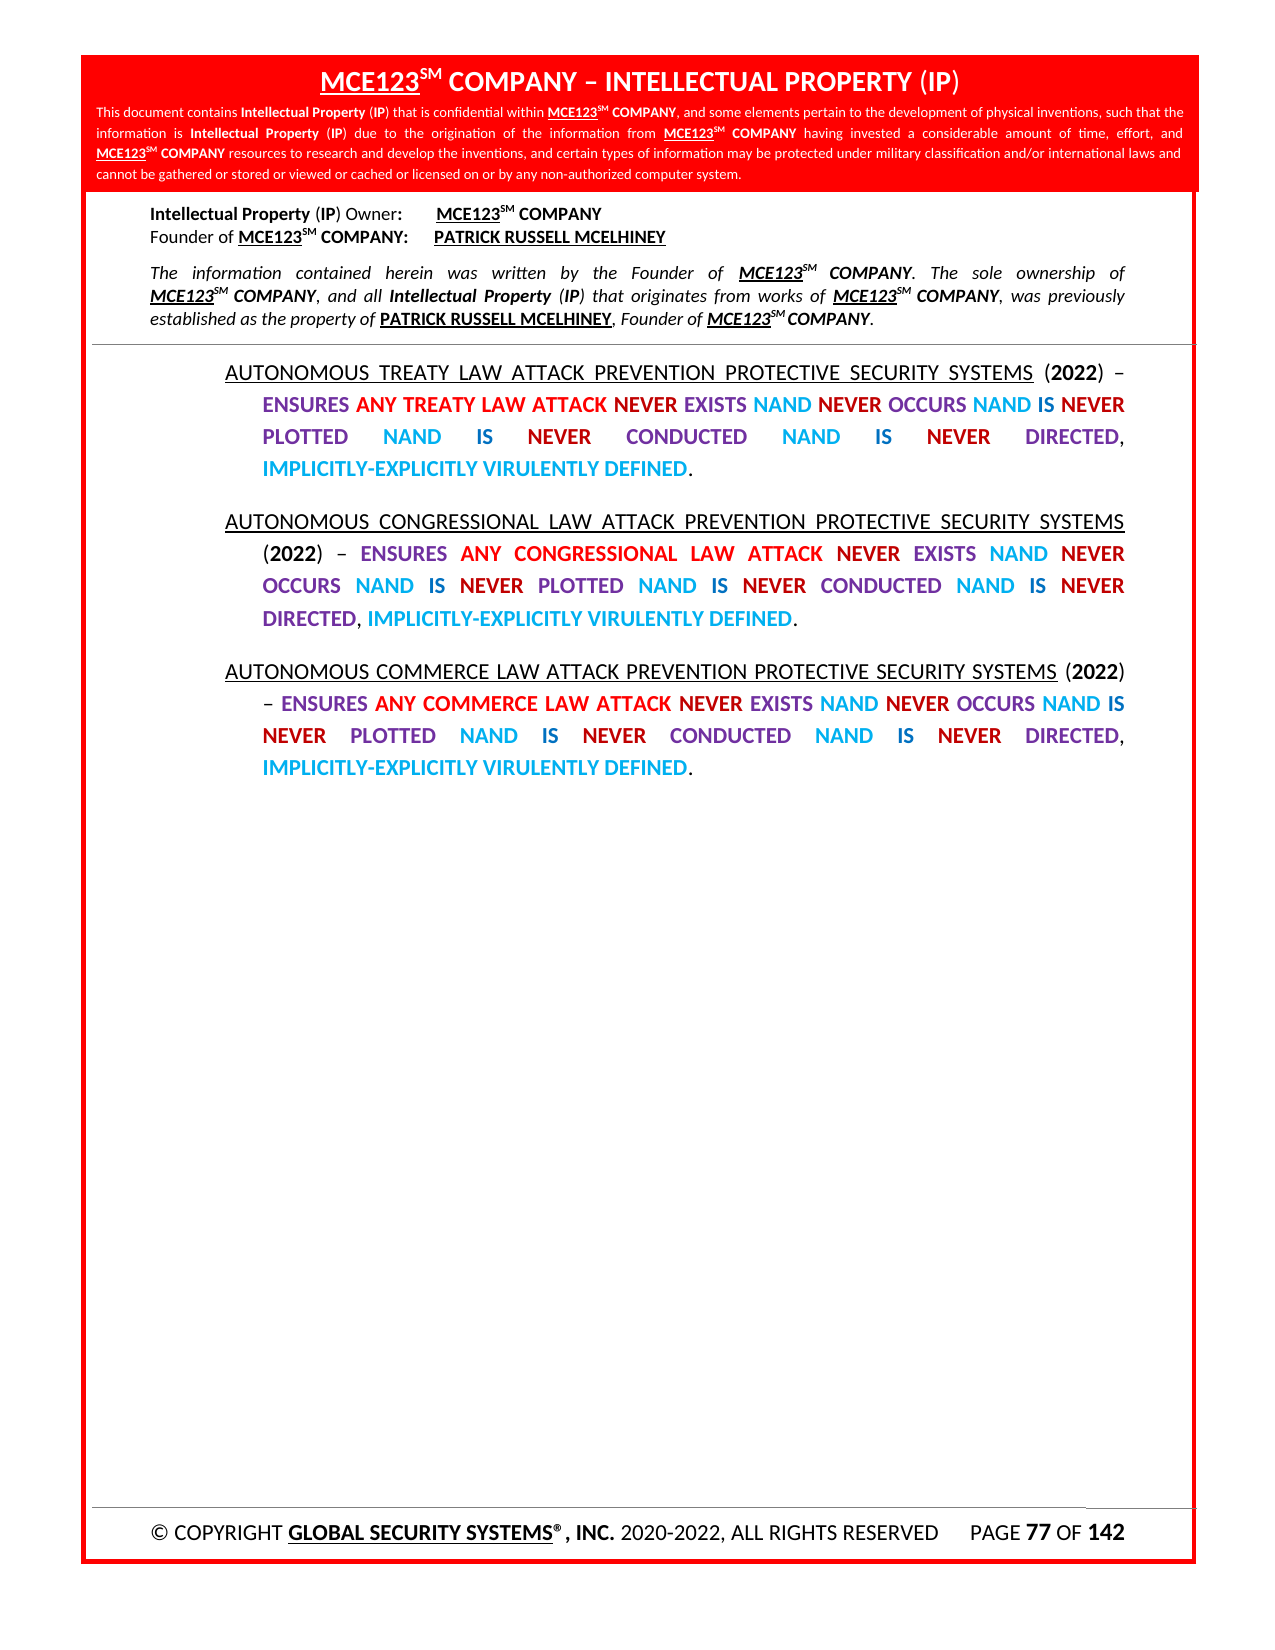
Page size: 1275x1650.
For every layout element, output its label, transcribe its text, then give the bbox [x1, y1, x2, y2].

text AUTONOMOUS TREATY LAW ATTACK PREVENTION PROTECTIVE SECURITY SYSTEMS (2022) – ENSURES ANY TREATY LAW ATTACK NEVER EXISTS NAND NEVER OCCURS NAND IS NEVER PLOTTED NAND IS NEVER CONDUCTED NAND IS NEVER DIRECTED, IMPLICITLY-EXPLICITLY VIRULENTLY DEFINED. [225, 358, 1125, 482]
text AUTONOMOUS CONGRESSIONAL LAW ATTACK PREVENTION PROTECTIVE SECURITY SYSTEMS (2022) – ENSURES ANY CONGRESSIONAL LAW ATTACK NEVER EXISTS NAND NEVER OCCURS NAND IS NEVER PLOTTED NAND IS NEVER CONDUCTED NAND IS NEVER DIRECTED, IMPLICITLY-EXPLICITLY VIRULENTLY DEFINED. [225, 533, 1125, 632]
text AUTONOMOUS CONGRESSIONAL LAW ATTACK PREVENTION PROTECTIVE SECURITY SYSTEMS (2022) – ENSURES ANY CONGRESSIONAL LAW ATTACK NEVER EXISTS NAND NEVER OCCURS NAND IS NEVER PLOTTED NAND IS NEVER CONDUCTED NAND IS NEVER DIRECTED, IMPLICITLY-EXPLICITLY VIRULENTLY DEFINED. [225, 507, 1125, 531]
text AUTONOMOUS COMMERCE LAW ATTACK PREVENTION PROTECTIVE SECURITY SYSTEMS (2022) – ENSURES ANY COMMERCE LAW ATTACK NEVER EXISTS NAND NEVER OCCURS NAND IS NEVER PLOTTED NAND IS NEVER CONDUCTED NAND IS NEVER DIRECTED, IMPLICITLY-EXPLICITLY VIRULENTLY DEFINED. [225, 657, 1125, 781]
